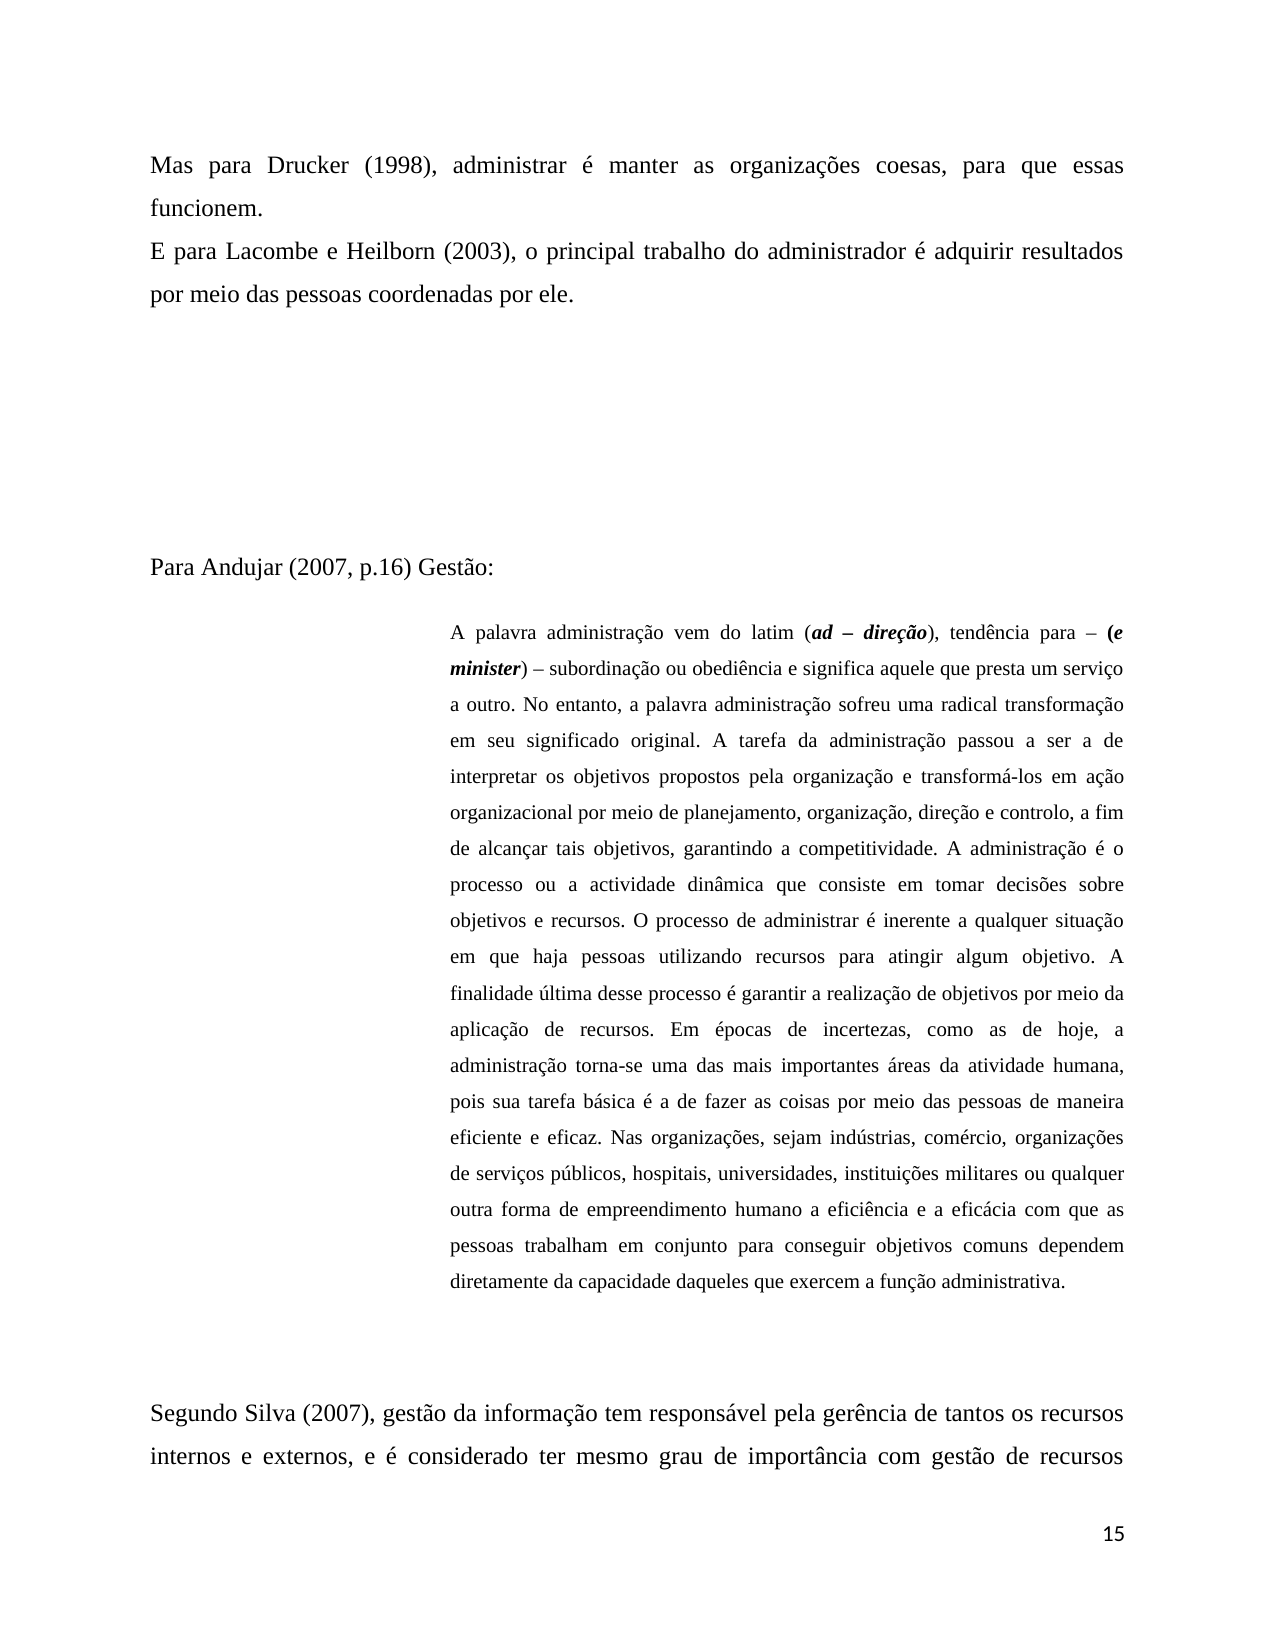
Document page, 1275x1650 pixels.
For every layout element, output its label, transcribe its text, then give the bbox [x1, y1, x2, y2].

text Para Andujar (2007, p.16) Gestão: [150, 552, 1125, 581]
text A palavra administração vem do latim (ad – direção), tendência para – (e minister) – subordinação ou obediência e significa aquele que presta um serviço a outro. No entanto, a palavra administração sofreu uma radical transformação em seu significado original. A tarefa da administração passou a ser a de interpretar os objetivos propostos pela organização e transformá-los em ação organizacional por meio de planejamento, organização, direção e controlo, a fim de alcançar tais objetivos, garantindo a competitividade. A administração é o processo ou a actividade dinâmica que consiste em tomar decisões sobre objetivos e recursos. O processo de administrar é inerente a qualquer situação em que haja pessoas utilizando recursos para atingir algum objetivo. A finalidade última desse processo é garantir a realização de objetivos por meio da aplicação de recursos. Em épocas de incertezas, como as de hoje, a administração torna-se uma das mais importantes áreas da atividade humana, pois sua tarefa básica é a de fazer as coisas por meio das pessoas de maneira eficiente e eficaz. Nas organizações, sejam indústrias, comércio, organizações de serviços públicos, hospitais, universidades, instituições militares ou qualquer outra forma de empreendimento humano a eficiência e a eficácia com que as pessoas trabalham em conjunto para conseguir objetivos comuns dependem diretamente da capacidade daqueles que exercem a função administrativa. [450, 620, 1125, 1293]
text Mas para Drucker (1998), administrar é manter as organizações coesas, para que essas funcionem. [150, 150, 1125, 222]
text E para Lacombe e Heilborn (2003), o principal trabalho do administrador é adquirir resultados por meio das pessoas coordenadas por ele. [150, 236, 1125, 308]
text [150, 1398, 1125, 1470]
